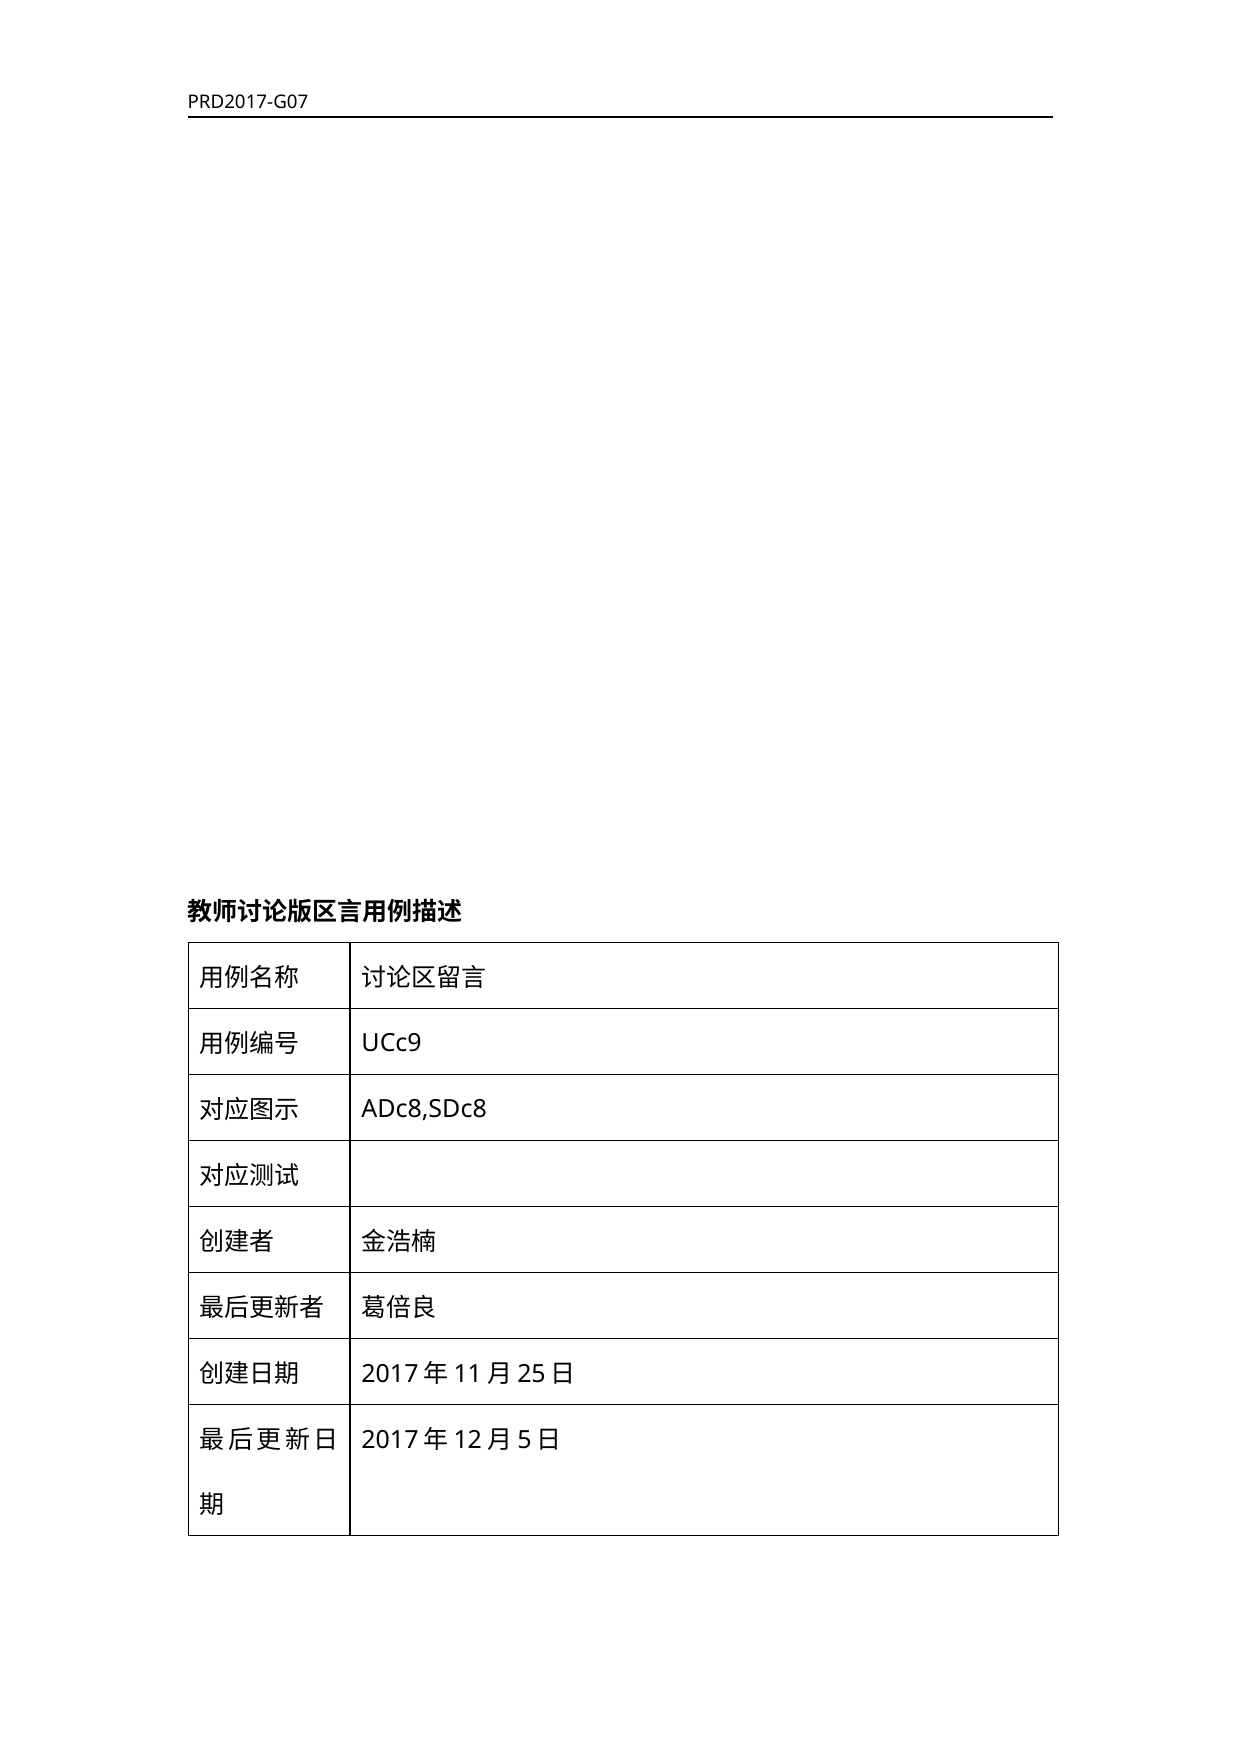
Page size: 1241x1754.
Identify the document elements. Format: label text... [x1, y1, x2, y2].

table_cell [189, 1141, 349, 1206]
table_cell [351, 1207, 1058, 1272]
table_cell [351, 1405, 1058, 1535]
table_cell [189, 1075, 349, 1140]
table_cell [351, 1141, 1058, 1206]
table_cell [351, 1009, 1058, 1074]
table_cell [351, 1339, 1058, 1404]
text 教师讨论版区言用例描述 [187, 877, 1053, 942]
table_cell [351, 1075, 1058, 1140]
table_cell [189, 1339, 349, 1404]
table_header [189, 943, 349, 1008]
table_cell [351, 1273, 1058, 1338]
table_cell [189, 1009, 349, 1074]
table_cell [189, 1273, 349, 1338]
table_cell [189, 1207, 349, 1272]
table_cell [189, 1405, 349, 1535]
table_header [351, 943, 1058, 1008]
